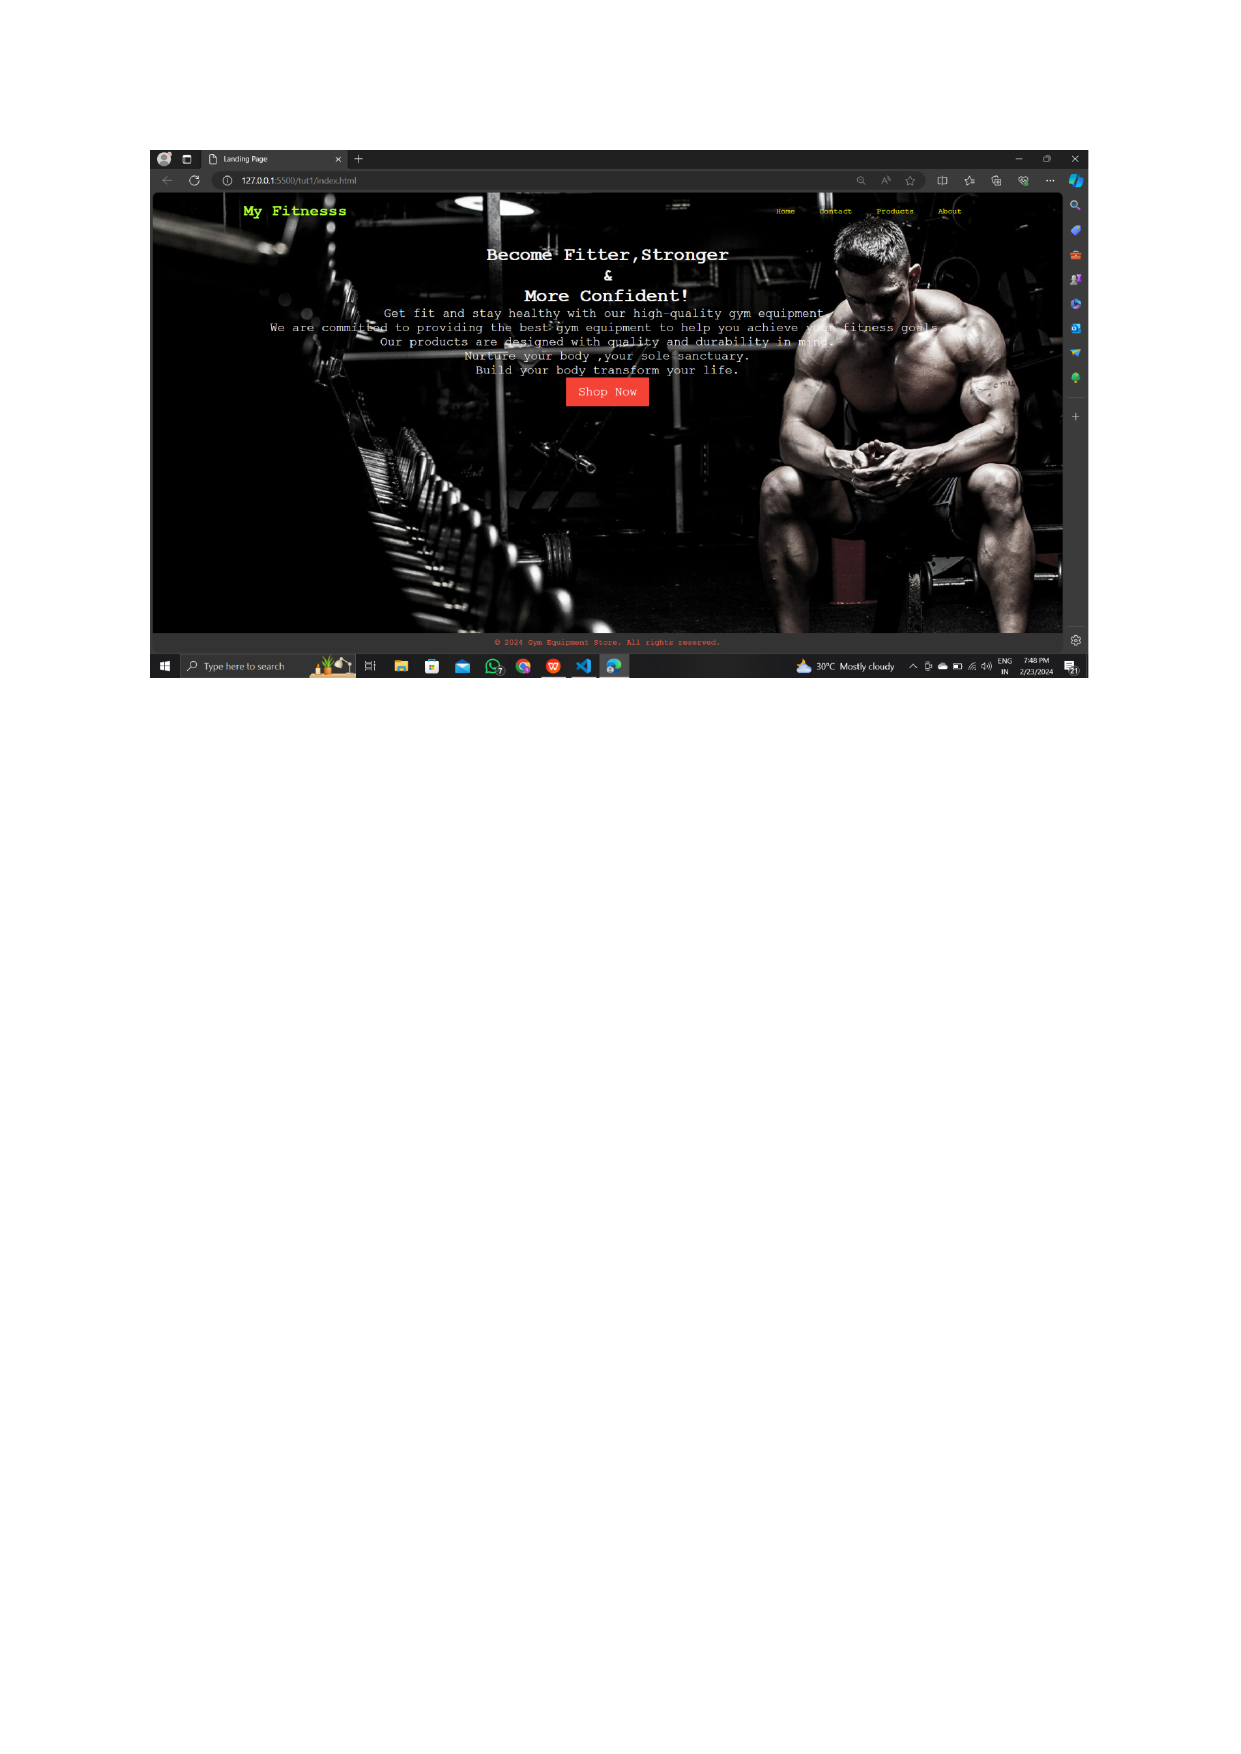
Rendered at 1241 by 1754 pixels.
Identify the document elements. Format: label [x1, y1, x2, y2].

picture [150, 150, 1089, 678]
